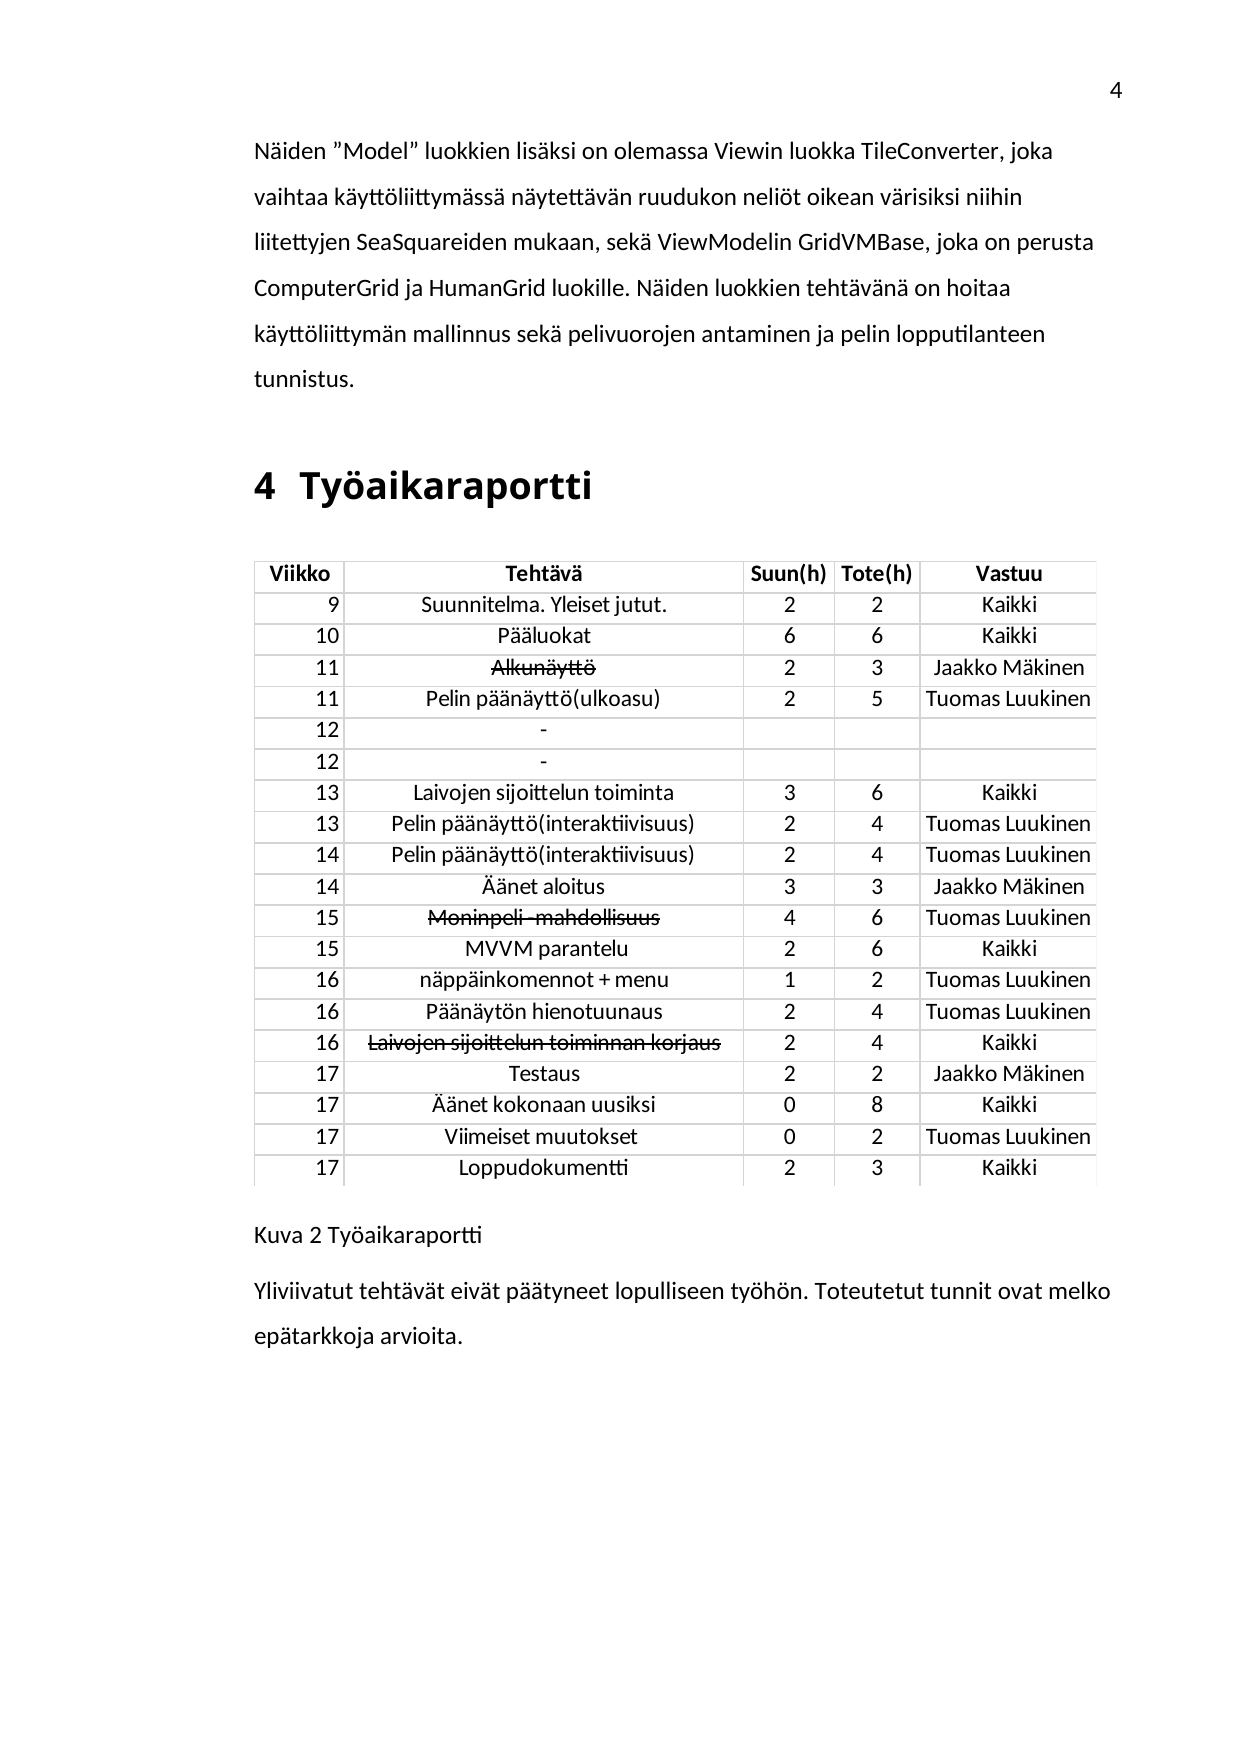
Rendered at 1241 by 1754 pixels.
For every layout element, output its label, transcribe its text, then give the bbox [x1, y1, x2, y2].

subtitle Työaikaraportti [254, 459, 1122, 510]
text Kuva 2 Työaikaraportti [254, 1219, 1122, 1250]
text Yliviivatut tehtävät eivät päätyneet lopulliseen työhön. Toteutetut tunnit ovat melko epätarkkoja arvioita. [254, 1275, 1122, 1351]
text Näiden ”Model” luokkien lisäksi on olemassa Viewin luokka TileConverter, joka vaihtaa käyttöliittymässä näytettävän ruudukon neliöt oikean värisiksi niihin liitettyjen SeaSquareiden mukaan, sekä ViewModelin GridVMBase, joka on perusta ComputerGrid ja HumanGrid luokille. Näiden luokkien tehtävänä on hoitaa käyttöliittymän mallinnus sekä pelivuorojen antaminen ja pelin lopputilanteen tunnistus. [254, 135, 1122, 394]
